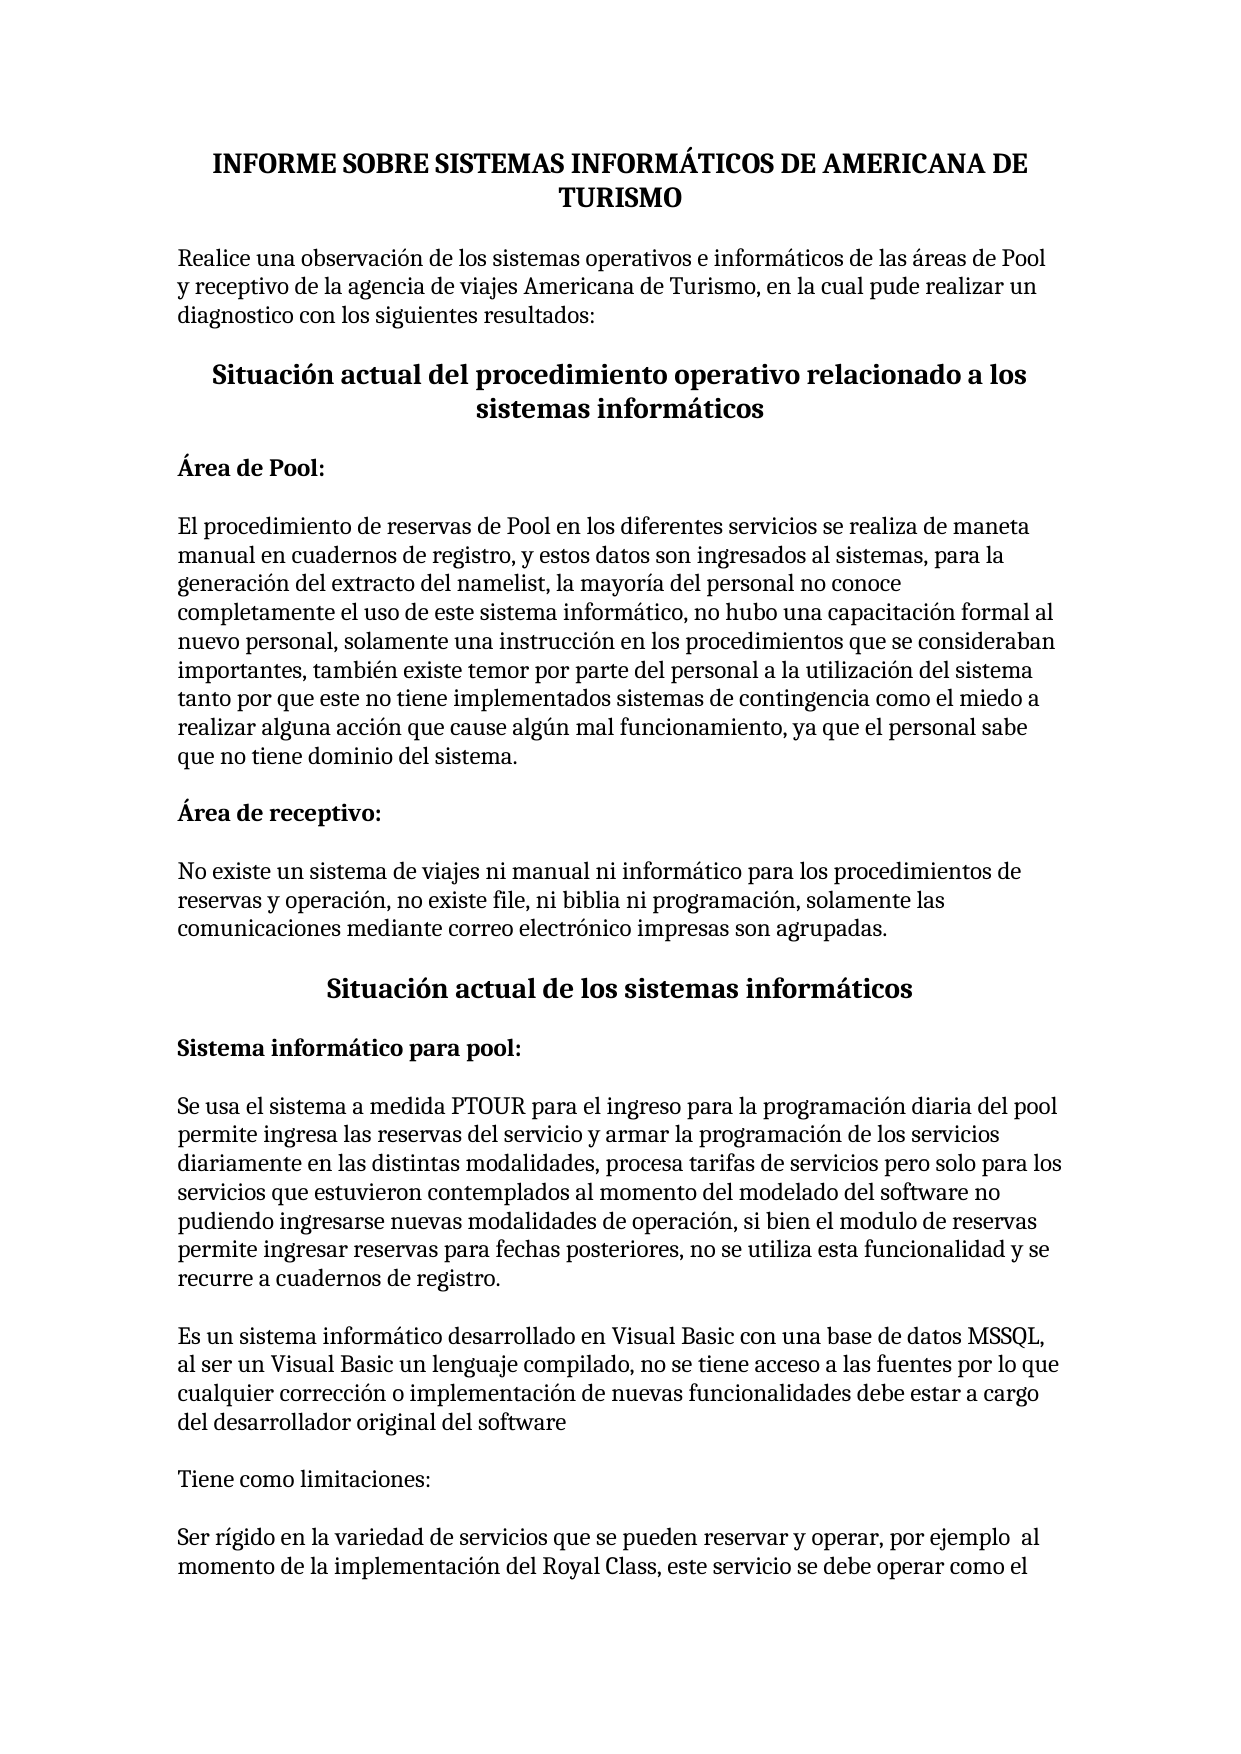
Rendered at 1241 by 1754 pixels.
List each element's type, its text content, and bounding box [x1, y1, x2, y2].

text Situación actual del procedimiento operativo relacionado a los sistemas informáticos [177, 358, 1063, 426]
text El procedimiento de reservas de Pool en los diferentes servicios se realiza de maneta manual en cuadernos de registro, y estos datos son ingresados al sistemas, para la generación del extracto del namelist, la mayoría del personal no conoce completamente el uso de este sistema informático, no hubo una capacitación formal al nuevo personal, solamente una instrucción en los procedimientos que se consideraban importantes, también existe temor por parte del personal a la utilización del sistema tanto por que este no tiene implementados sistemas de contingencia como el miedo a realizar alguna acción que cause algún mal funcionamiento, ya que el personal sabe que no tiene dominio del sistema. [177, 512, 1063, 771]
text Situación actual de los sistemas informáticos [177, 972, 1063, 1005]
text Realice una observación de los sistemas operativos e informáticos de las áreas de Pool y receptivo de la agencia de viajes Americana de Turismo, en la cual pude realizar un diagnostico con los siguientes resultados: [177, 243, 1063, 330]
text Se usa el sistema a medida PTOUR para el ingreso para la programación diaria del pool permite ingresa las reservas del servicio y armar la programación de los servicios diariamente en las distintas modalidades, procesa tarifas de servicios pero solo para los servicios que estuvieron contemplados al momento del modelado del software no pudiendo ingresarse nuevas modalidades de operación, si bien el modulo de reservas permite ingresar reservas para fechas posteriores, no se utiliza esta funcionalidad y se recurre a cuadernos de registro. [177, 1092, 1063, 1293]
text INFORME SOBRE SISTEMAS INFORMÁTICOS DE AMERICANA DE TURISMO [177, 148, 1063, 215]
text No existe un sistema de viajes ni manual ni informático para los procedimientos de reservas y operación, no existe file, ni biblia ni programación, solamente las comunicaciones mediante correo electrónico impresas son agrupadas. [177, 857, 1063, 943]
text Es un sistema informático desarrollado en Visual Basic con una base de datos MSSQL, al ser un Visual Basic un lenguaje compilado, no se tiene acceso a las fuentes por lo que cualquier corrección o implementación de nuevas funcionalidades debe estar a cargo del desarrollador original del software [177, 1322, 1063, 1437]
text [177, 1523, 1063, 1580]
text Sistema informático para pool: [177, 1034, 1063, 1063]
text Área de Pool: [177, 454, 1063, 483]
text Área de receptivo: [177, 799, 1063, 828]
text Tiene como limitaciones: [177, 1465, 1063, 1494]
